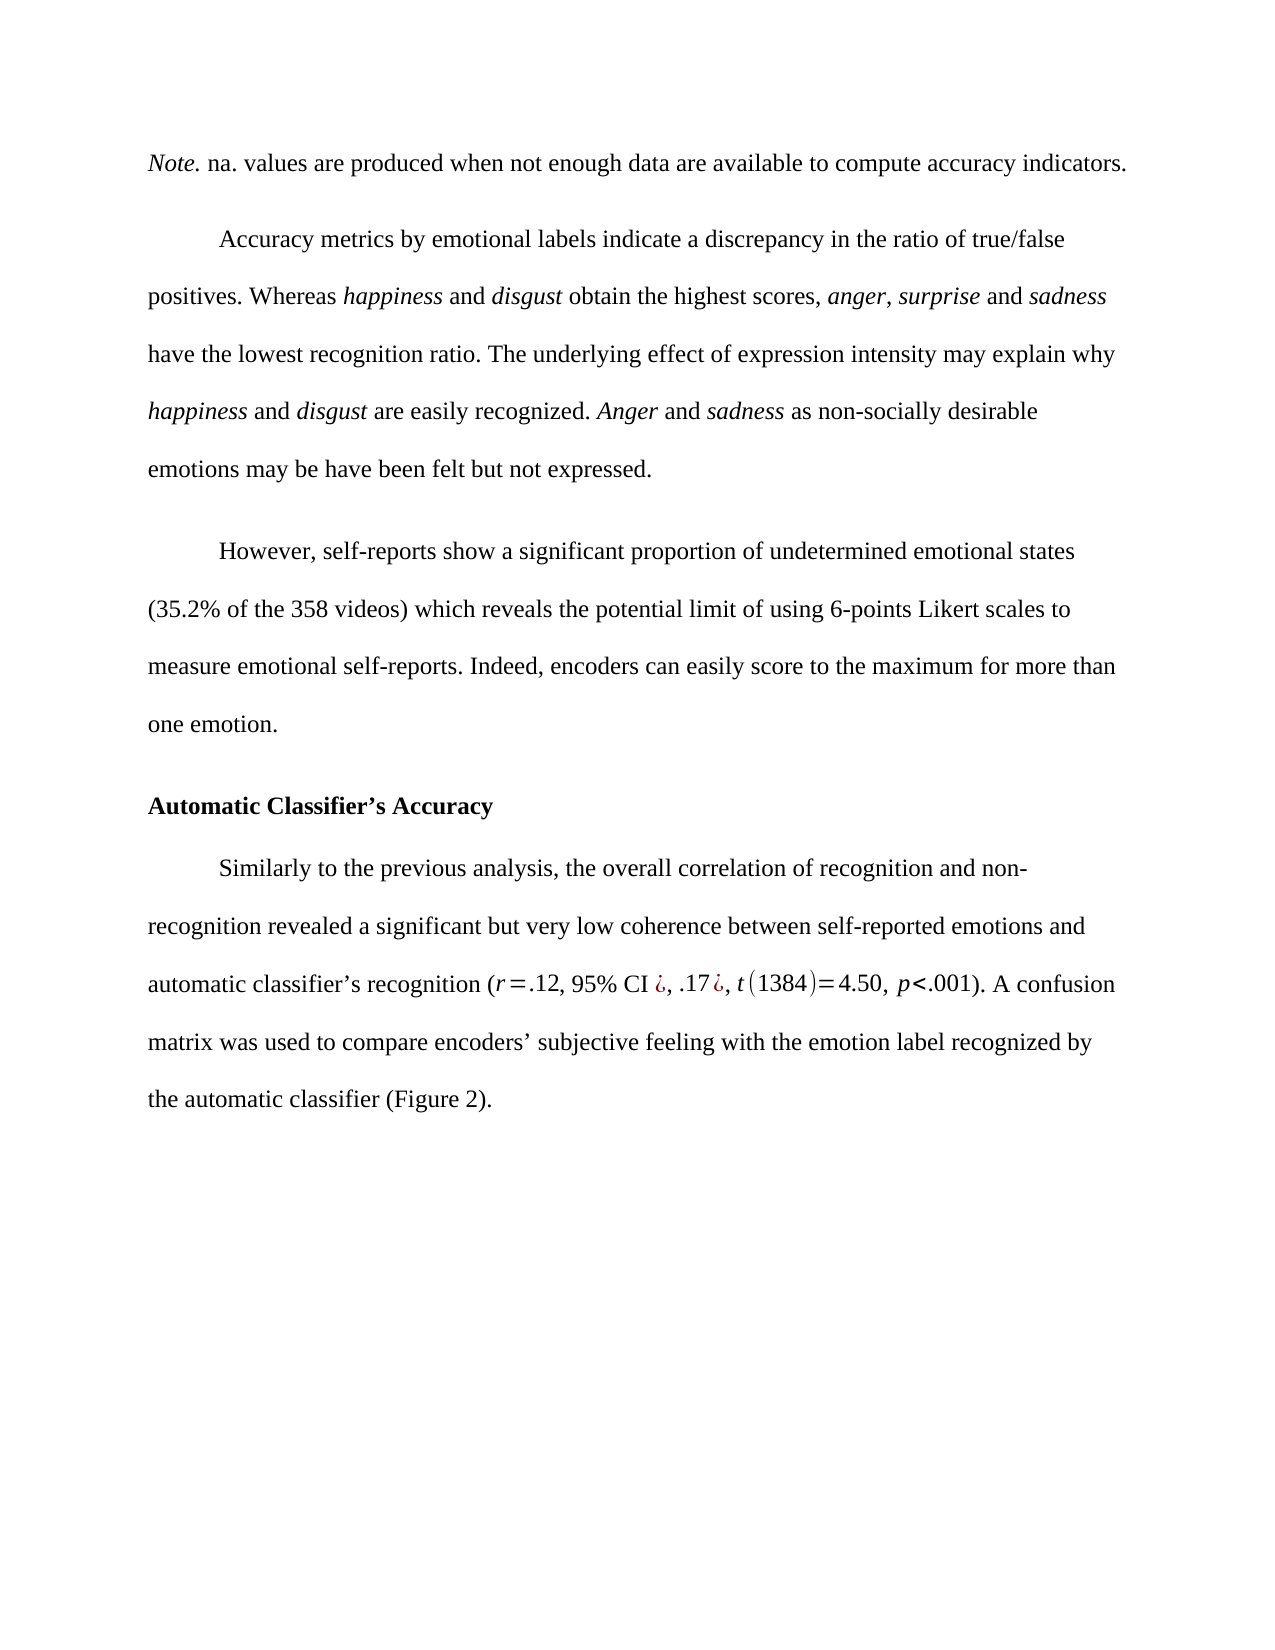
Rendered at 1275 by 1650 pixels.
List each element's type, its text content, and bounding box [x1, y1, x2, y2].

text Similarly to the previous analysis, the overall correlation of recognition and non-recognition revealed a significant but very low coherence between self-reported emotions and automatic classifier’s recognition (, 95% CI , , , ). A confusion matrix was used to compare encoders’ subjective feeling with the emotion label recognized by the automatic classifier (Figure 2). [148, 853, 1127, 1113]
subtitle Automatic Classifier’s Accuracy [148, 791, 1127, 820]
text Note. na. values are produced when not enough data are available to compute accuracy indicators. [148, 148, 1127, 176]
text However, self-reports show a significant proportion of undetermined emotional states (35.2% of the 358 videos) which reveals the potential limit of using 6-points Likert scales to measure emotional self-reports. Indeed, encoders can easily score to the maximum for more than one emotion. [148, 536, 1127, 738]
